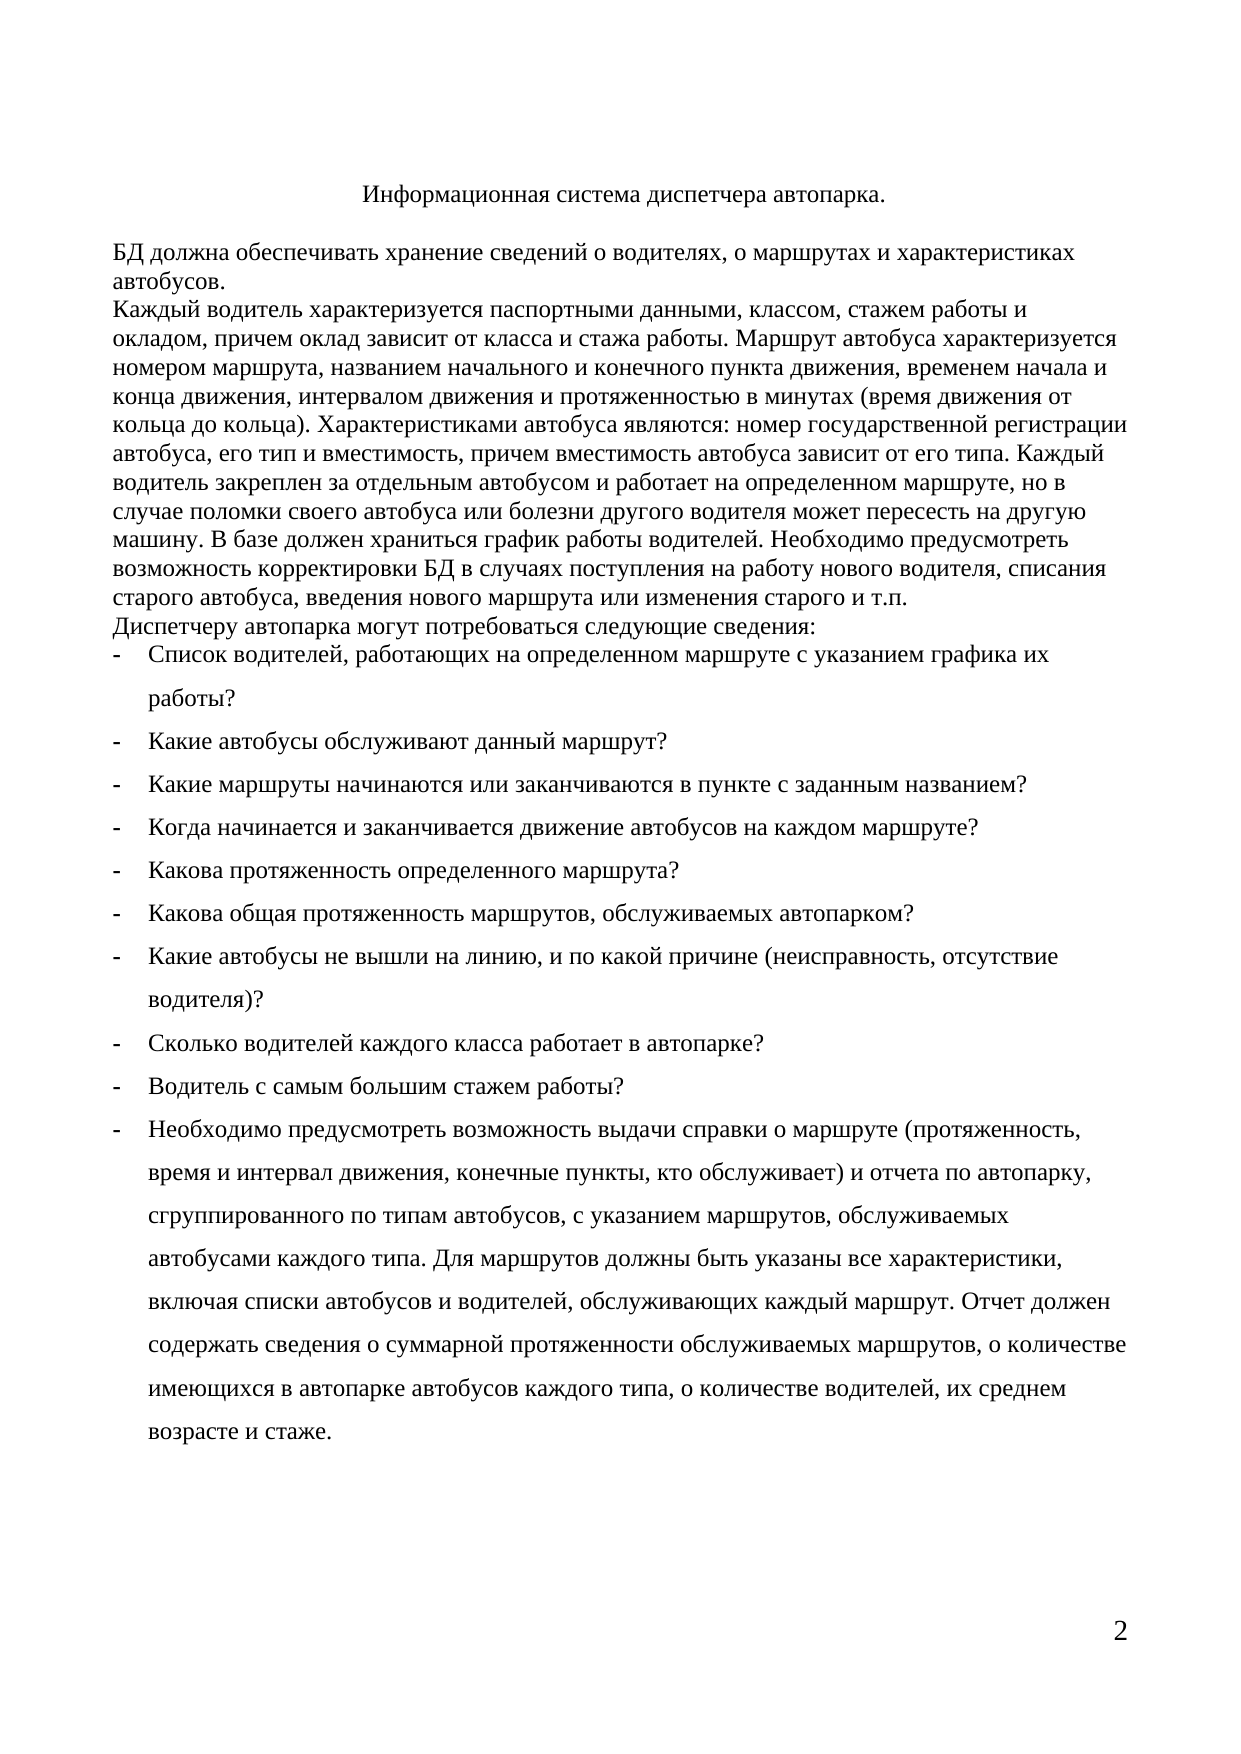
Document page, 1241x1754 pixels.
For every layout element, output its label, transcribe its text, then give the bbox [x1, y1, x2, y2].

text Информационная система диспетчера автопарка. [112, 179, 1128, 208]
list Какие автобусы обслуживают данный маршрут? [112, 726, 1128, 754]
list Какова протяженность определенного маршрута? [112, 855, 1128, 884]
list Необходимо предусмотреть возможность выдачи справки о маршруте (протяженность, время и интервал движения, конечные пункты, кто обслуживает) и отчета по автопарку, сгруппированного по типам автобусов, с указанием маршрутов, обслуживаемых автобусами каждого типа. Для маршрутов должны быть указаны все характеристики, включая списки автобусов и водителей, обслуживающих каждый маршрут. Отчет должен содержать сведения о суммарной протяженности обслуживаемых маршрутов, о количестве имеющихся в автопарке автобусов каждого типа, о количестве водителей, их среднем возрасте и стаже. [112, 1114, 1128, 1444]
list Водитель с самым большим стажем работы? [112, 1071, 1128, 1099]
text Диспетчеру автопарка могут потребоваться следующие сведения: [112, 611, 1128, 639]
list Какие автобусы не вышли на линию, и по какой причине (неисправность, отсутствие водителя)? [112, 941, 1128, 1013]
text Каждый водитель характеризуется паспортными данными, классом, стажем работы и окладом, причем оклад зависит от класса и стажа работы. Маршрут автобуса характеризуется номером маршрута, названием начального и конечного пункта движения, временем начала и конца движения, интервалом движения и протяженностью в минутах (время движения от кольца до кольца). Характеристиками автобуса являются: номер государственной регистрации автобуса, его тип и вместимость, причем вместимость автобуса зависит от его типа. Каждый водитель закреплен за отдельным автобусом и работает на определенном маршруте, но в случае поломки своего автобуса или болезни другого водителя может пересесть на другую машину. В базе должен храниться график работы водителей. Необходимо предусмотреть возможность корректировки БД в случаях поступления на работу нового водителя, списания старого автобуса, введения нового маршрута или изменения старого и т.п. [112, 294, 1128, 611]
list Какова общая протяженность маршрутов, обслуживаемых автопарком? [112, 898, 1128, 927]
list Список водителей, работающих на определенном маршруте с указанием графика их работы? [112, 639, 1128, 711]
list Сколько водителей каждого класса работает в автопарке? [112, 1028, 1128, 1056]
list Какие маршруты начинаются или заканчиваются в пункте с заданным названием? [112, 769, 1128, 798]
text БД должна обеспечивать хранение сведений о водителях, о маршрутах и характеристиках автобусов. [112, 237, 1128, 294]
list Когда начинается и заканчивается движение автобусов на каждом маршруте? [112, 812, 1128, 841]
